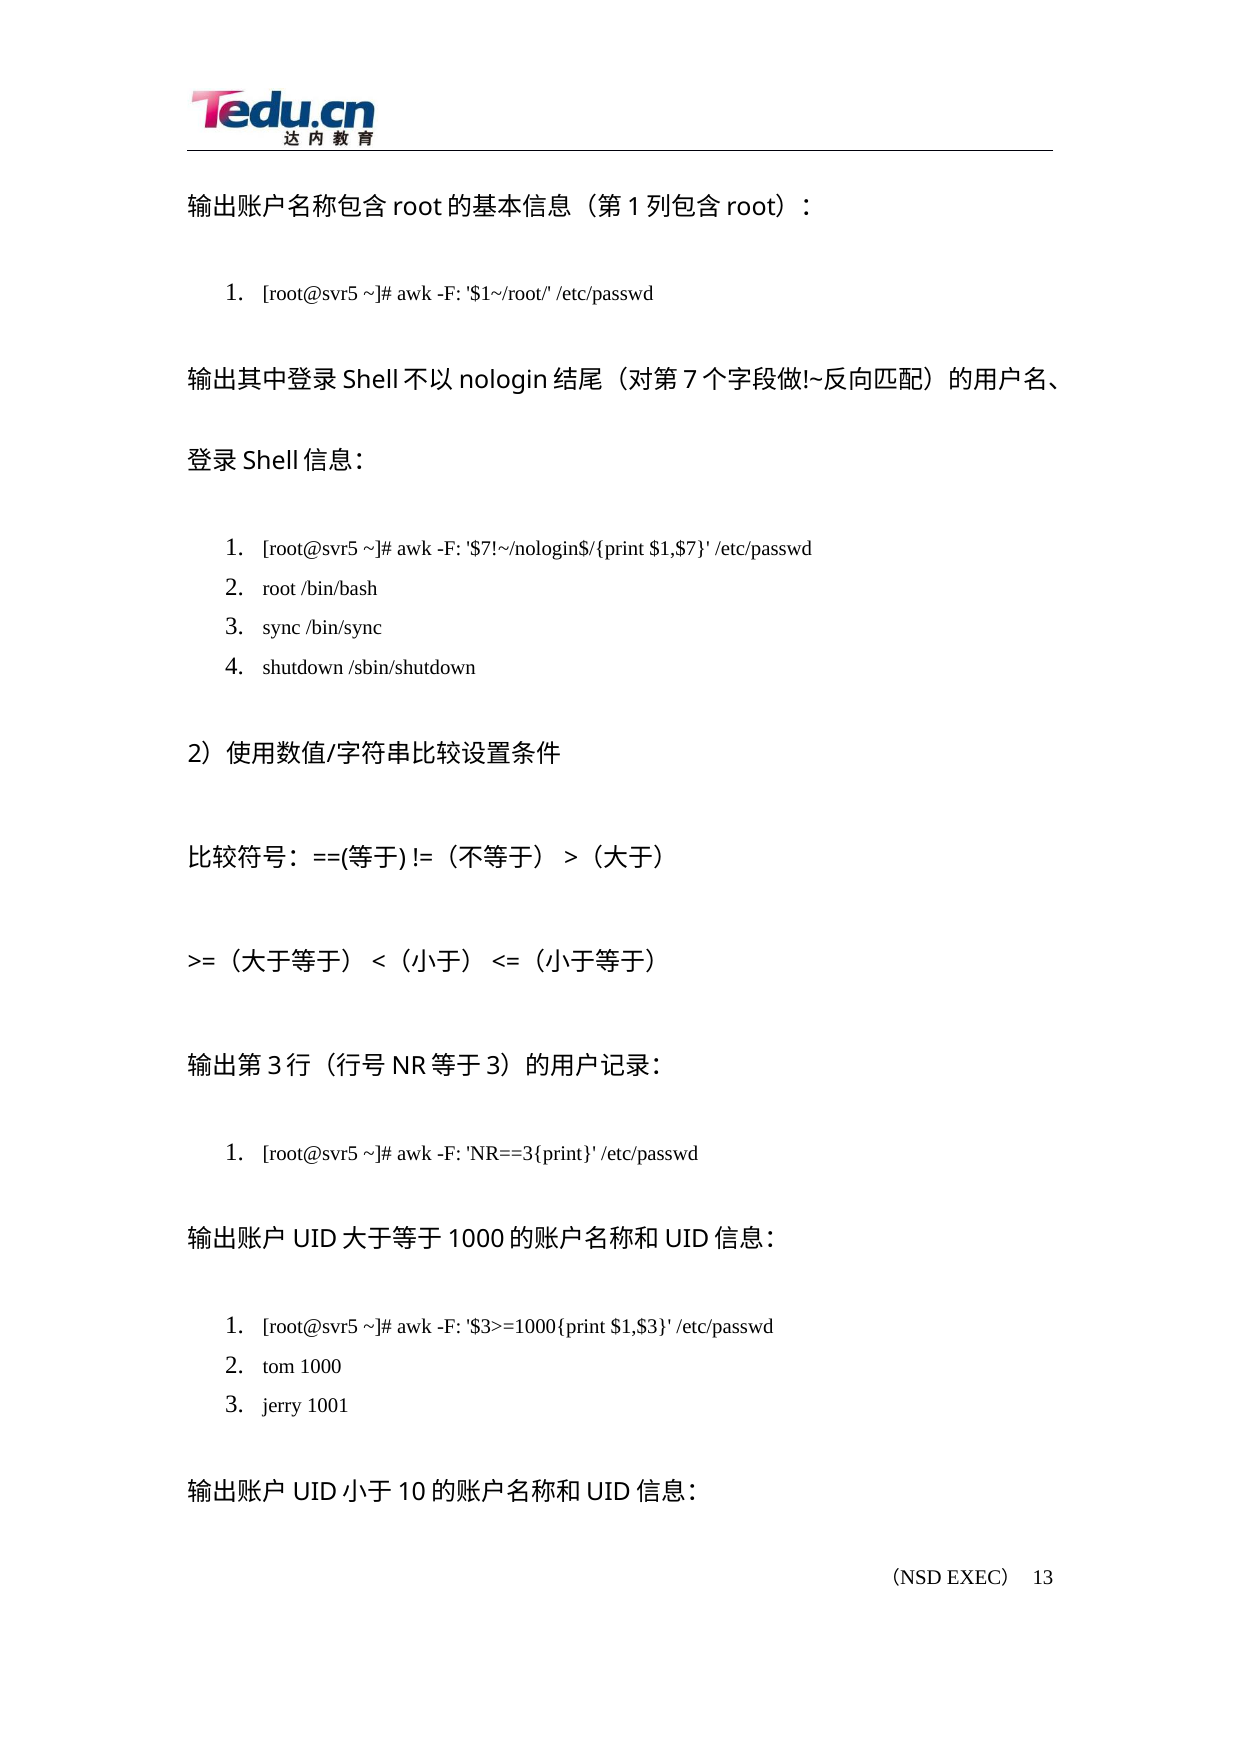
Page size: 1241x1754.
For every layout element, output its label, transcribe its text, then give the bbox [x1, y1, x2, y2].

text 输出第3行（行号NR等于3）的用户记录： [187, 1030, 1053, 1098]
list shutdown /sbin/shutdown [225, 648, 1053, 682]
text 输出账户UID小于10的账户名称和UID信息： [187, 1456, 1053, 1523]
picture [187, 88, 379, 148]
text 输出其中登录Shell不以nologin结尾（对第7个字段做!~反向匹配）的用户名、登录Shell信息： [187, 343, 1053, 493]
list tom 1000 [225, 1347, 1053, 1381]
text 输出账户UID大于等于1000的账户名称和UID信息： [187, 1203, 1053, 1271]
list sync /bin/sync [225, 609, 1053, 643]
text >=（大于等于） <（小于） <=（小于等于） [187, 926, 1053, 994]
text 比较符号：==(等于) !=（不等于） >（大于） [187, 821, 1053, 889]
list [root@svr5 ~]# awk -F: '$1~/root/' /etc/passwd [225, 275, 1053, 309]
text 2）使用数值/字符串比较设置条件 [187, 717, 1053, 785]
list root /bin/bash [225, 569, 1053, 603]
list [root@svr5 ~]# awk -F: 'NR==3{print}' /etc/passwd [225, 1134, 1053, 1168]
list jerry 1001 [225, 1387, 1053, 1421]
text 输出账户名称包含root的基本信息（第1列包含root）： [187, 170, 1053, 238]
list [root@svr5 ~]# awk -F: '$7!~/nologin$/{print $1,$7}' /etc/passwd [225, 529, 1053, 563]
list [root@svr5 ~]# awk -F: '$3>=1000{print $1,$3}' /etc/passwd [225, 1307, 1053, 1341]
